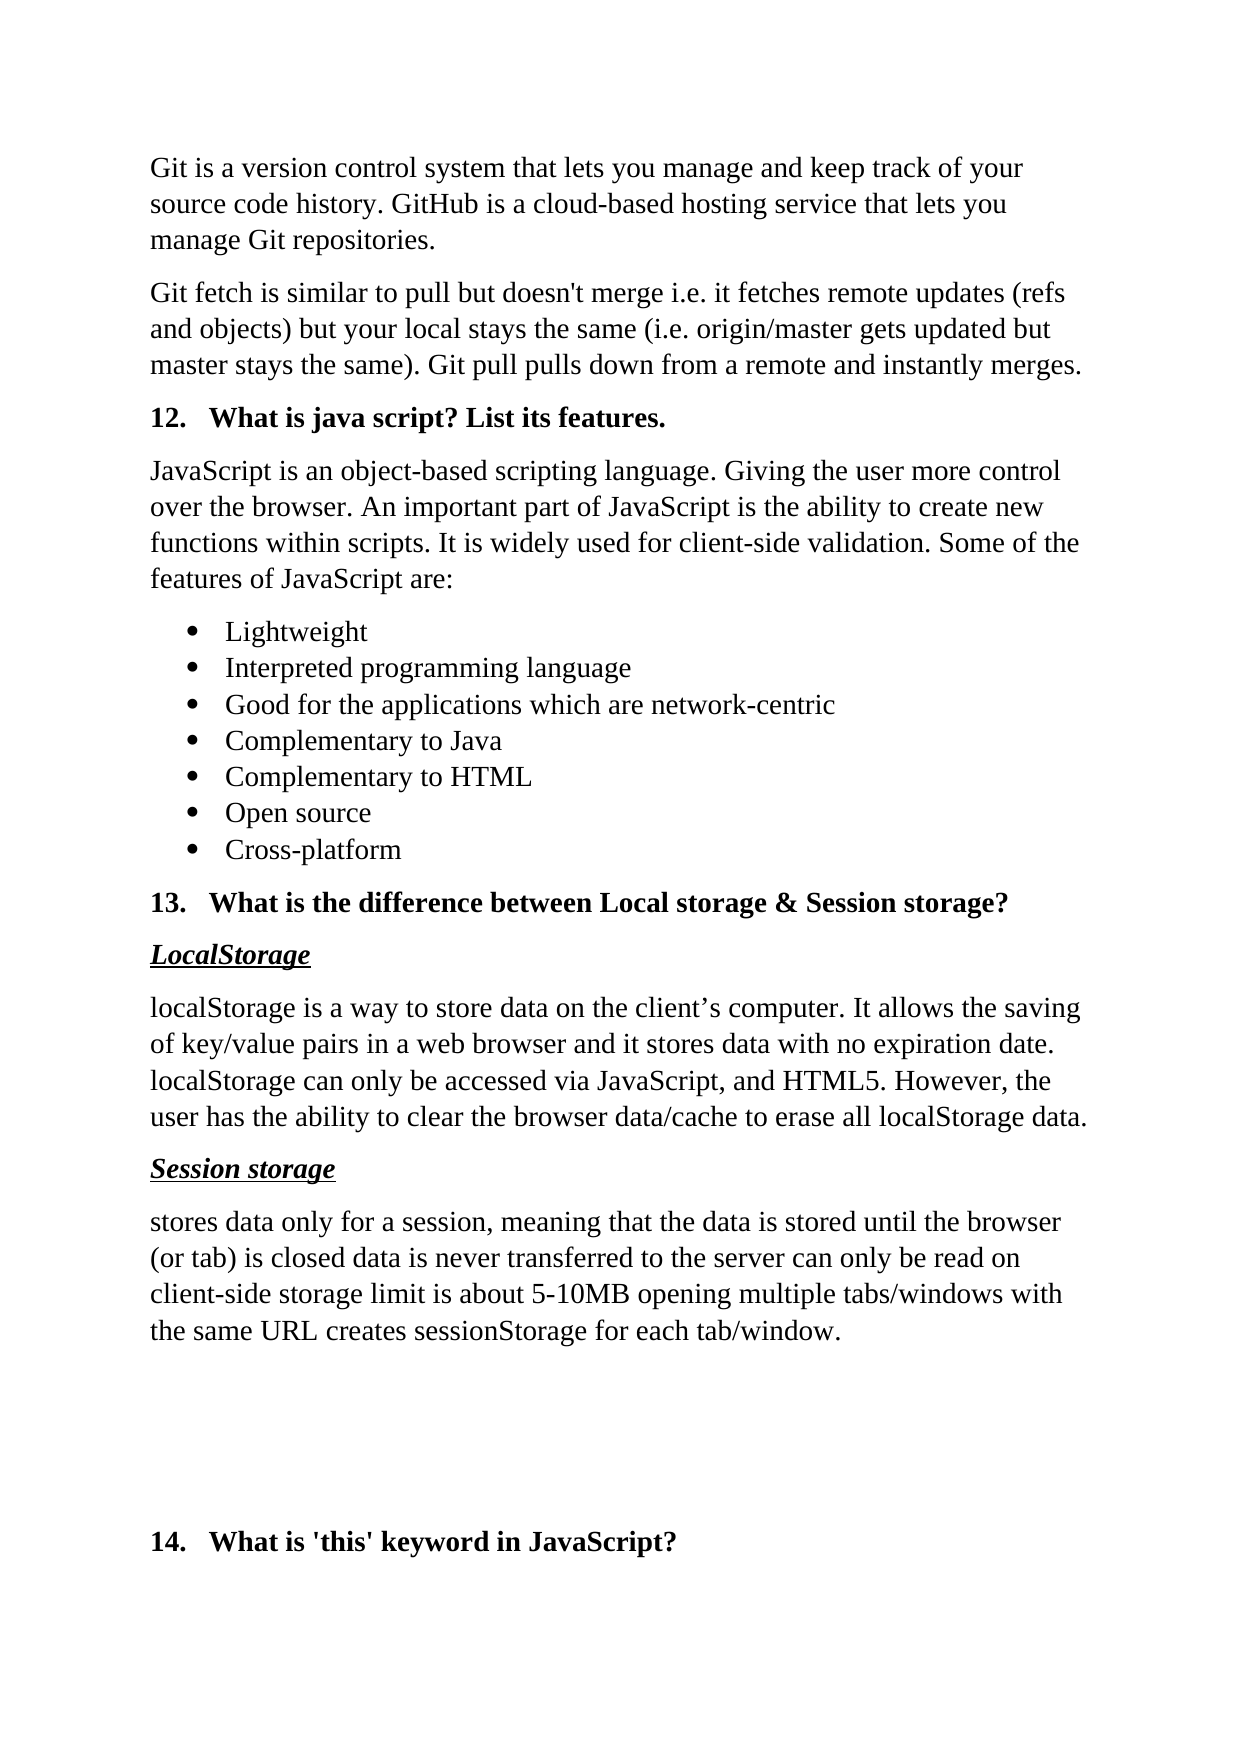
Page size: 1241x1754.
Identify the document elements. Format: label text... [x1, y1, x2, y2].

text Git is a version control system that lets you manage and keep track of your source code history. GitHub is a cloud-based hosting service that lets you manage Git repositories. [150, 150, 1090, 256]
text JavaScript is an object-based scripting language. Giving the user more control over the browser. An important part of JavaScript is the ability to create new functions within scripts. It is widely used for client-side validation. Some of the features of JavaScript are: [150, 453, 1090, 595]
text localStorage is a way to store data on the client’s computer. It allows the saving of key/value pairs in a web browser and it stores data with no expiration date. localStorage can only be accessed via JavaScript, and HTML5. However, the user has the ability to clear the browser data/cache to erase all localStorage data. [150, 990, 1090, 1132]
text Session storage [150, 1152, 1090, 1185]
text stores data only for a session, meaning that the data is stored until the browser (or tab) is closed data is never transferred to the server can only be read on client-side storage limit is about 5-10MB opening multiple tabs/windows with the same URL creates sessionStorage for each tab/window. [150, 1204, 1090, 1346]
list Good for the applications which are network-centric [187, 687, 1090, 720]
list Cross-platform [187, 832, 1090, 865]
text Git fetch is similar to pull but doesn't merge i.e. it fetches remote updates (refs and objects) but your local stays the same (i.e. origin/master gets updated but master stays the same). Git pull pulls down from a remote and instantly merges. [150, 275, 1090, 381]
list Open source [187, 796, 1090, 829]
list Complementary to HTML [187, 759, 1090, 793]
text LocalStorage [150, 937, 1090, 971]
text 12. What is java script? List its features. [150, 400, 1090, 434]
text 13. What is the difference between Local storage & Session storage? [150, 885, 1090, 918]
list Lightweight [187, 614, 1090, 648]
text 14. What is 'this' keyword in JavaScript? [150, 1524, 1090, 1558]
list Interpreted programming language [187, 651, 1090, 684]
list Complementary to Java [187, 723, 1090, 757]
